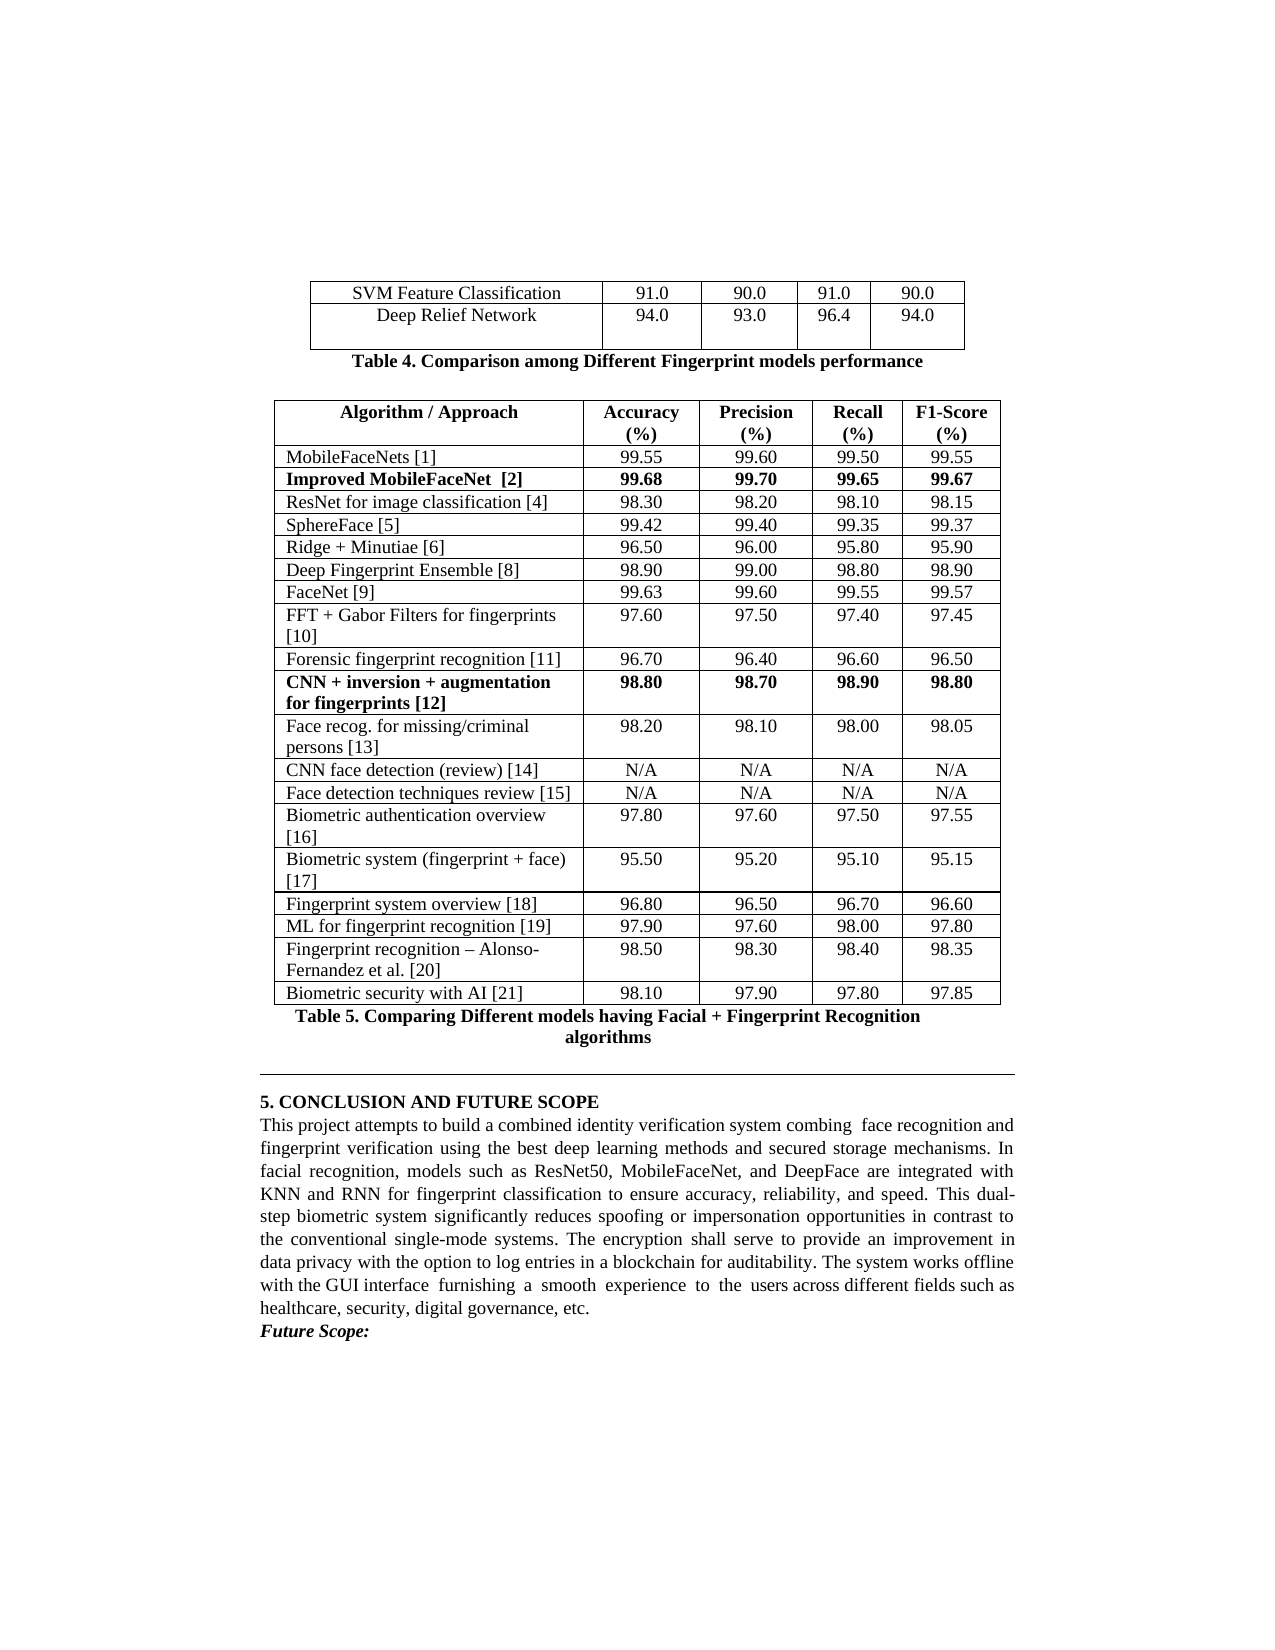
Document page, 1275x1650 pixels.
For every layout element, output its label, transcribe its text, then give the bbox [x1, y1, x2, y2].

table_cell 96.50 [584, 536, 699, 558]
table_cell 95.10 [813, 848, 902, 891]
table_cell 99.42 [584, 514, 699, 535]
table_cell 98.35 [903, 938, 1000, 981]
table_cell 96.4 [798, 304, 870, 349]
table_cell Improved MobileFaceNet [2] [275, 468, 583, 490]
table_cell 96.60 [903, 893, 1000, 914]
table_cell 98.30 [700, 938, 812, 981]
table_cell N/A [813, 759, 902, 781]
table_cell 98.80 [584, 671, 699, 714]
table_cell 99.60 [700, 446, 812, 467]
table_cell 98.40 [813, 938, 902, 981]
table_cell 98.30 [584, 491, 699, 512]
table_cell 99.40 [700, 514, 812, 535]
table_cell 97.60 [700, 804, 812, 847]
text Future Scope: [260, 1318, 1015, 1341]
table_cell 98.10 [700, 715, 812, 758]
table_cell N/A [813, 782, 902, 803]
table_cell 99.00 [700, 559, 812, 580]
table_cell Biometric system (fingerprint + face) [17] [275, 848, 583, 891]
table_cell CNN + inversion + augmentation for fingerprints [12] [275, 671, 583, 714]
table_cell 96.40 [700, 648, 812, 669]
table_header Precision (%) [700, 401, 812, 444]
table_cell 93.0 [702, 304, 797, 349]
table_cell 98.05 [903, 715, 1000, 758]
table_cell 95.50 [584, 848, 699, 891]
table_cell 98.20 [584, 715, 699, 758]
table_cell Biometric authentication overview [16] [275, 804, 583, 847]
table_cell 97.50 [813, 804, 902, 847]
table_cell 98.80 [813, 559, 902, 580]
table_cell Face recog. for missing/criminal persons [13] [275, 715, 583, 758]
table_cell 91.0 [798, 282, 870, 303]
table_cell 97.60 [700, 915, 812, 937]
text Table 5. Comparing Different models having Facial + Fingerprint Recognition algorithms [260, 1004, 956, 1048]
table_cell 97.50 [700, 604, 812, 647]
table_cell 98.10 [813, 491, 902, 512]
table_cell 98.00 [813, 915, 902, 937]
table_cell 99.70 [700, 468, 812, 490]
table_cell 99.57 [903, 581, 1000, 603]
table_cell 95.90 [903, 536, 1000, 558]
table_cell 94.0 [871, 304, 964, 349]
table_cell 96.50 [903, 648, 1000, 669]
table_cell 97.90 [584, 915, 699, 937]
table_cell Forensic fingerprint recognition [11] [275, 648, 583, 669]
table_cell 95.20 [700, 848, 812, 891]
table_cell 97.40 [813, 604, 902, 647]
table_cell 99.55 [903, 446, 1000, 467]
table_cell 97.45 [903, 604, 1000, 647]
table_cell CNN face detection (review) [14] [275, 759, 583, 781]
table_cell 99.63 [584, 581, 699, 603]
table_cell 99.37 [903, 514, 1000, 535]
table_cell 96.50 [700, 893, 812, 914]
table_cell Deep Fingerprint Ensemble [8] [275, 559, 583, 580]
table_cell ResNet for image classification [4] [275, 491, 583, 512]
table_cell 97.55 [903, 804, 1000, 847]
table_cell 96.60 [813, 648, 902, 669]
table_cell 98.90 [813, 671, 902, 714]
table_cell FaceNet [9] [275, 581, 583, 603]
text Table 4. Comparison among Different Fingerprint models performance [260, 350, 1015, 400]
table_cell 95.80 [813, 536, 902, 558]
table_cell 99.55 [584, 446, 699, 467]
table_cell 98.15 [903, 491, 1000, 512]
table_cell N/A [584, 782, 699, 803]
table_cell Fingerprint recognition – Alonso-Fernandez et al. [20] [275, 938, 583, 981]
table_cell 94.0 [603, 304, 701, 349]
table_cell 97.80 [903, 915, 1000, 937]
table_header Algorithm / Approach [275, 401, 583, 444]
table_cell 99.60 [700, 581, 812, 603]
table_cell 91.0 [603, 282, 701, 303]
table_cell 90.0 [702, 282, 797, 303]
table_cell SphereFace [5] [275, 514, 583, 535]
table_cell Biometric security with AI [21] [275, 982, 583, 1003]
table_cell 96.00 [700, 536, 812, 558]
table_cell 99.50 [813, 446, 902, 467]
table_cell Ridge + Minutiae [6] [275, 536, 583, 558]
table_cell MobileFaceNets [1] [275, 446, 583, 467]
table_header Recall (%) [813, 401, 902, 444]
table_cell Deep Relief Network [311, 304, 602, 349]
table_cell 98.90 [584, 559, 699, 580]
table_cell 98.90 [903, 559, 1000, 580]
table_cell Fingerprint system overview [18] [275, 893, 583, 914]
table_cell 99.68 [584, 468, 699, 490]
table_cell 99.65 [813, 468, 902, 490]
table_cell 98.70 [700, 671, 812, 714]
title 5. CONCLUSION AND FUTURE SCOPE [260, 1075, 1015, 1112]
table_cell 96.70 [584, 648, 699, 669]
table_cell 96.80 [584, 893, 699, 914]
table_cell 99.55 [813, 581, 902, 603]
table_cell 97.60 [584, 604, 699, 647]
table_cell 99.35 [813, 514, 902, 535]
table_cell 98.80 [903, 671, 1000, 714]
table_cell 97.80 [584, 804, 699, 847]
table_cell 98.50 [584, 938, 699, 981]
table_cell ML for fingerprint recognition [19] [275, 915, 583, 937]
table_cell N/A [903, 759, 1000, 781]
table_cell Face detection techniques review [15] [275, 782, 583, 803]
table_cell 95.15 [903, 848, 1000, 891]
table_cell 97.80 [813, 982, 902, 1003]
table_cell 99.67 [903, 468, 1000, 490]
table_cell SVM Feature Classification [311, 282, 602, 303]
table_cell 98.20 [700, 491, 812, 512]
table_cell N/A [584, 759, 699, 781]
table_cell FFT + Gabor Filters for fingerprints [10] [275, 604, 583, 647]
table_cell 97.85 [903, 982, 1000, 1003]
table_cell 96.70 [813, 893, 902, 914]
table_cell N/A [903, 782, 1000, 803]
table_cell 97.90 [700, 982, 812, 1003]
table_cell 98.00 [813, 715, 902, 758]
table_cell 98.10 [584, 982, 699, 1003]
table_cell 90.0 [871, 282, 964, 303]
table_header F1-Score (%) [903, 401, 1000, 444]
table_cell N/A [700, 782, 812, 803]
text This project attempts to build a combined identity verification system combing face recognition and fingerprint verification using the best deep learning methods and secured storage mechanisms. In facial recognition, models such as ResNet50, MobileFaceNet, and DeepFace are integrated with KNN and RNN for fingerprint classification to ensure accuracy, reliability, and speed. This dual-step biometric system significantly reduces spoofing or impersonation opportunities in contrast to the conventional single-mode systems. The encryption shall serve to provide an improvement in data privacy with the option to log entries in a blockchain for auditability. The system works offline with the GUI interface furnishing a smooth experience to the users across different fields such as healthcare, security, digital governance, etc. [260, 1112, 1015, 1318]
table_header Accuracy (%) [584, 401, 699, 444]
table_cell N/A [700, 759, 812, 781]
